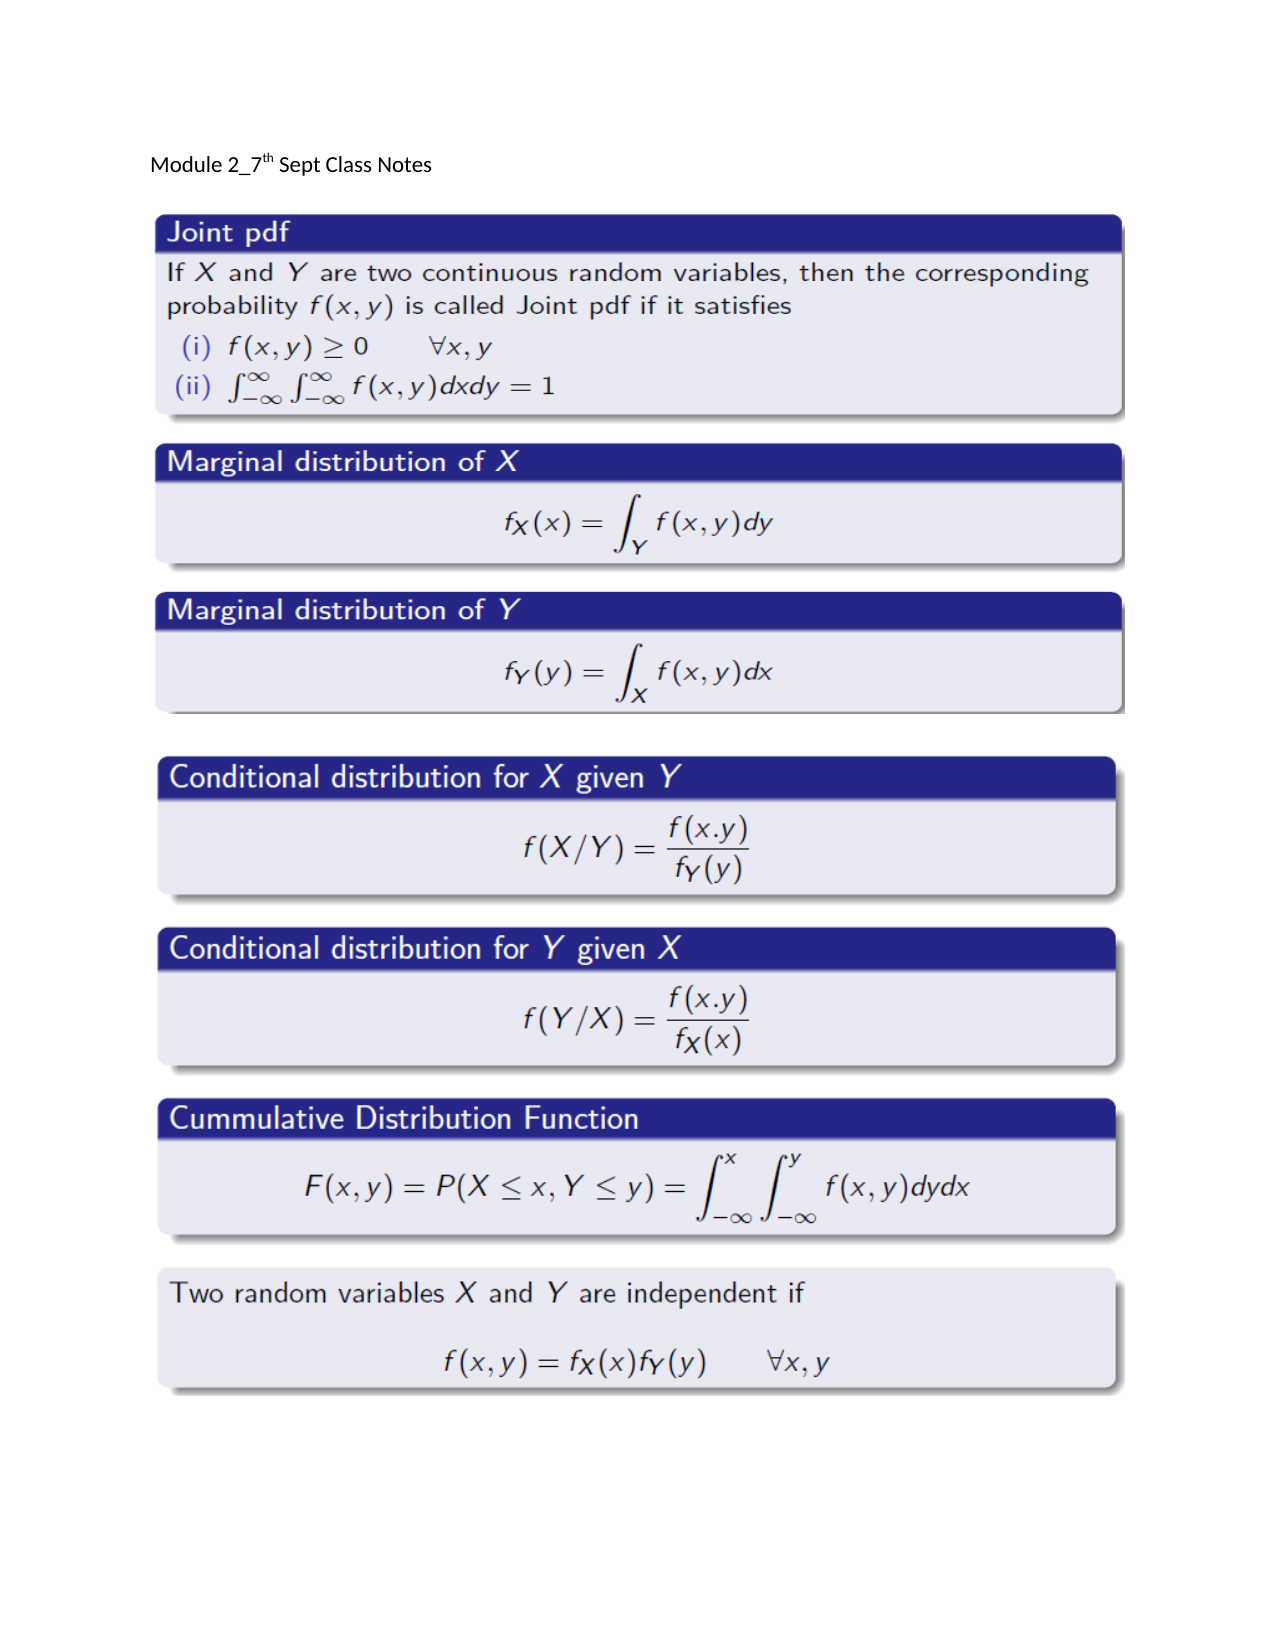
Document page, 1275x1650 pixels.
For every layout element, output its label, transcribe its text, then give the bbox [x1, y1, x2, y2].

text Module 2_7th Sept Class Notes [150, 150, 1125, 178]
